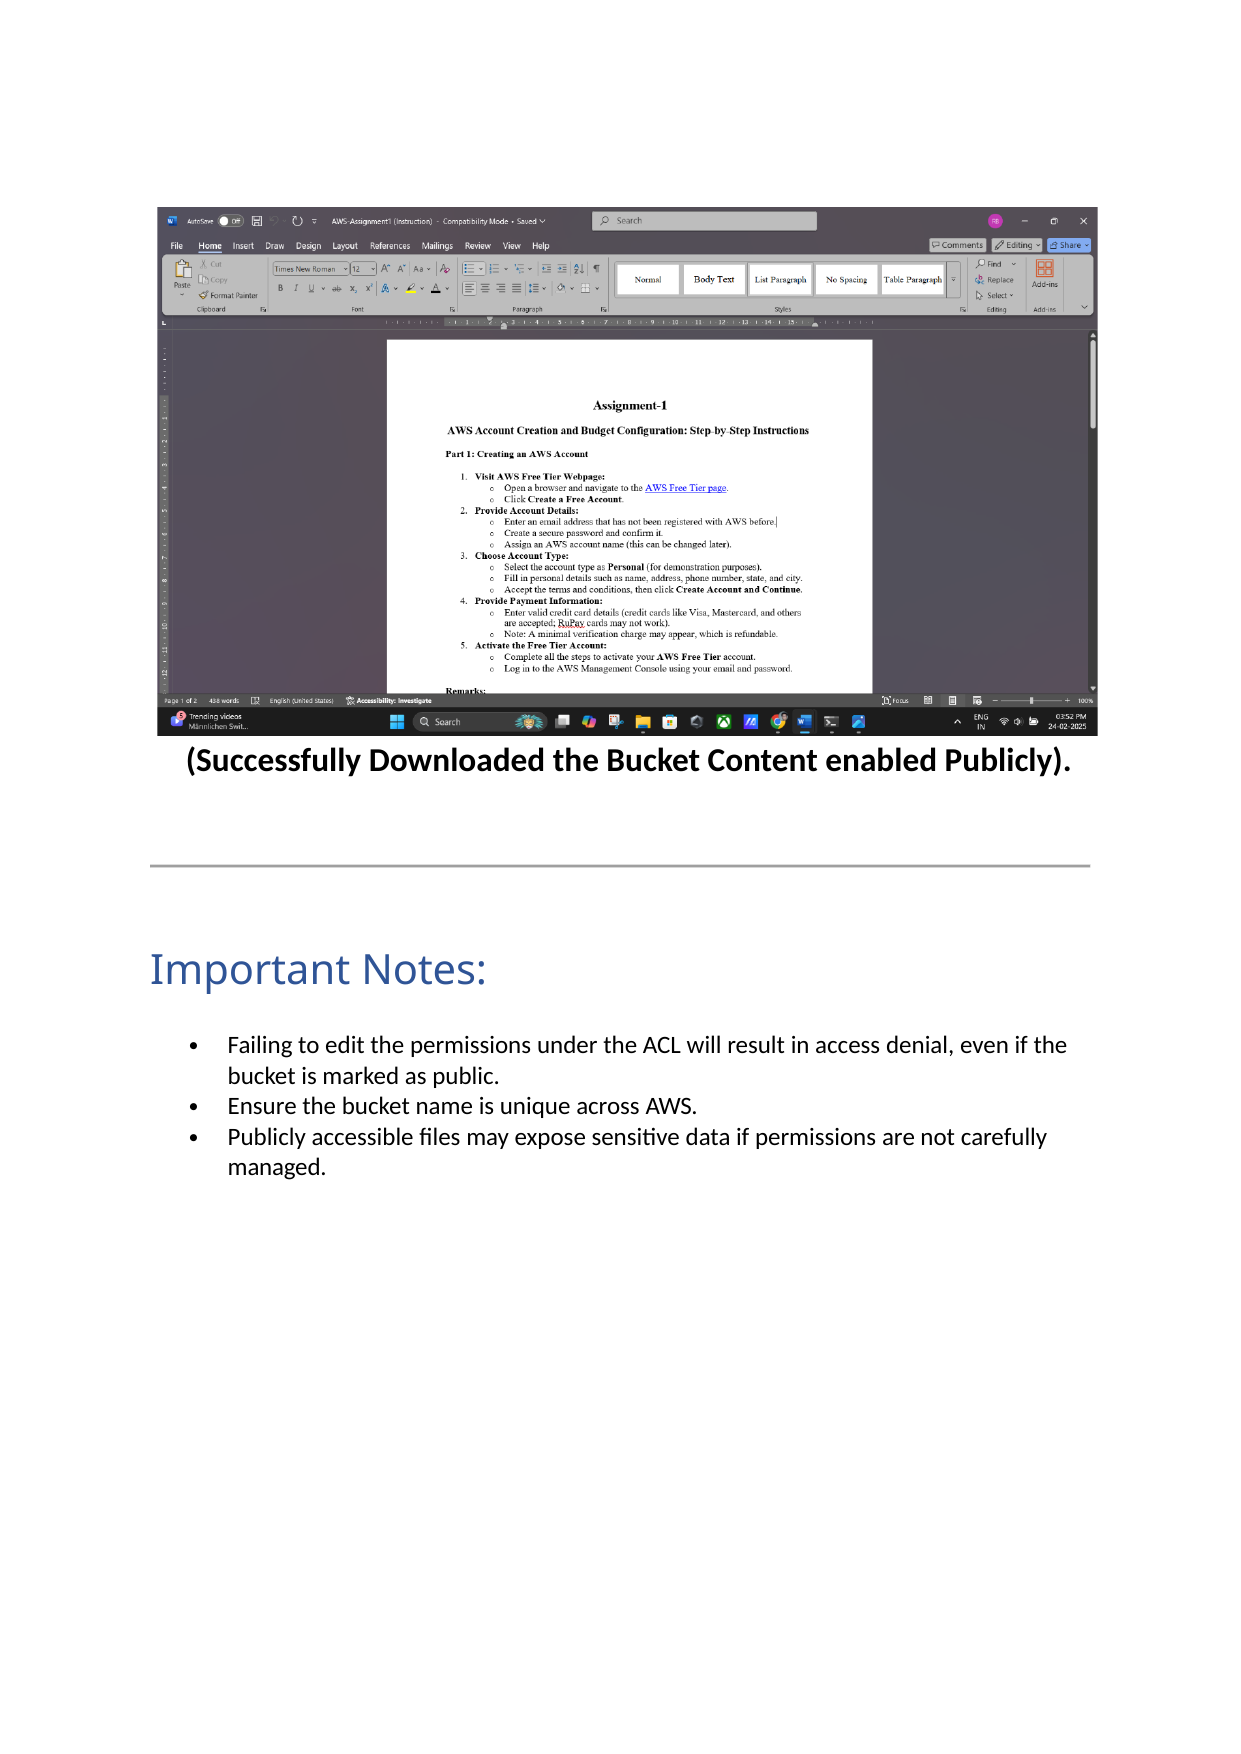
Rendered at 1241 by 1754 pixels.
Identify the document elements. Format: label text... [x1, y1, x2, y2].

list Publicly accessible files may expose sensitive data if permissions are not carefully managed. [190, 1121, 1062, 1182]
subtitle Important Notes: [150, 939, 1090, 996]
list Ensure the bucket name is unique across AWS. [190, 1090, 1090, 1121]
picture [157, 207, 1098, 736]
list Failing to edit the permissions under the ACL will result in access denial, even if the bucket is marked as public. [190, 1029, 1084, 1090]
